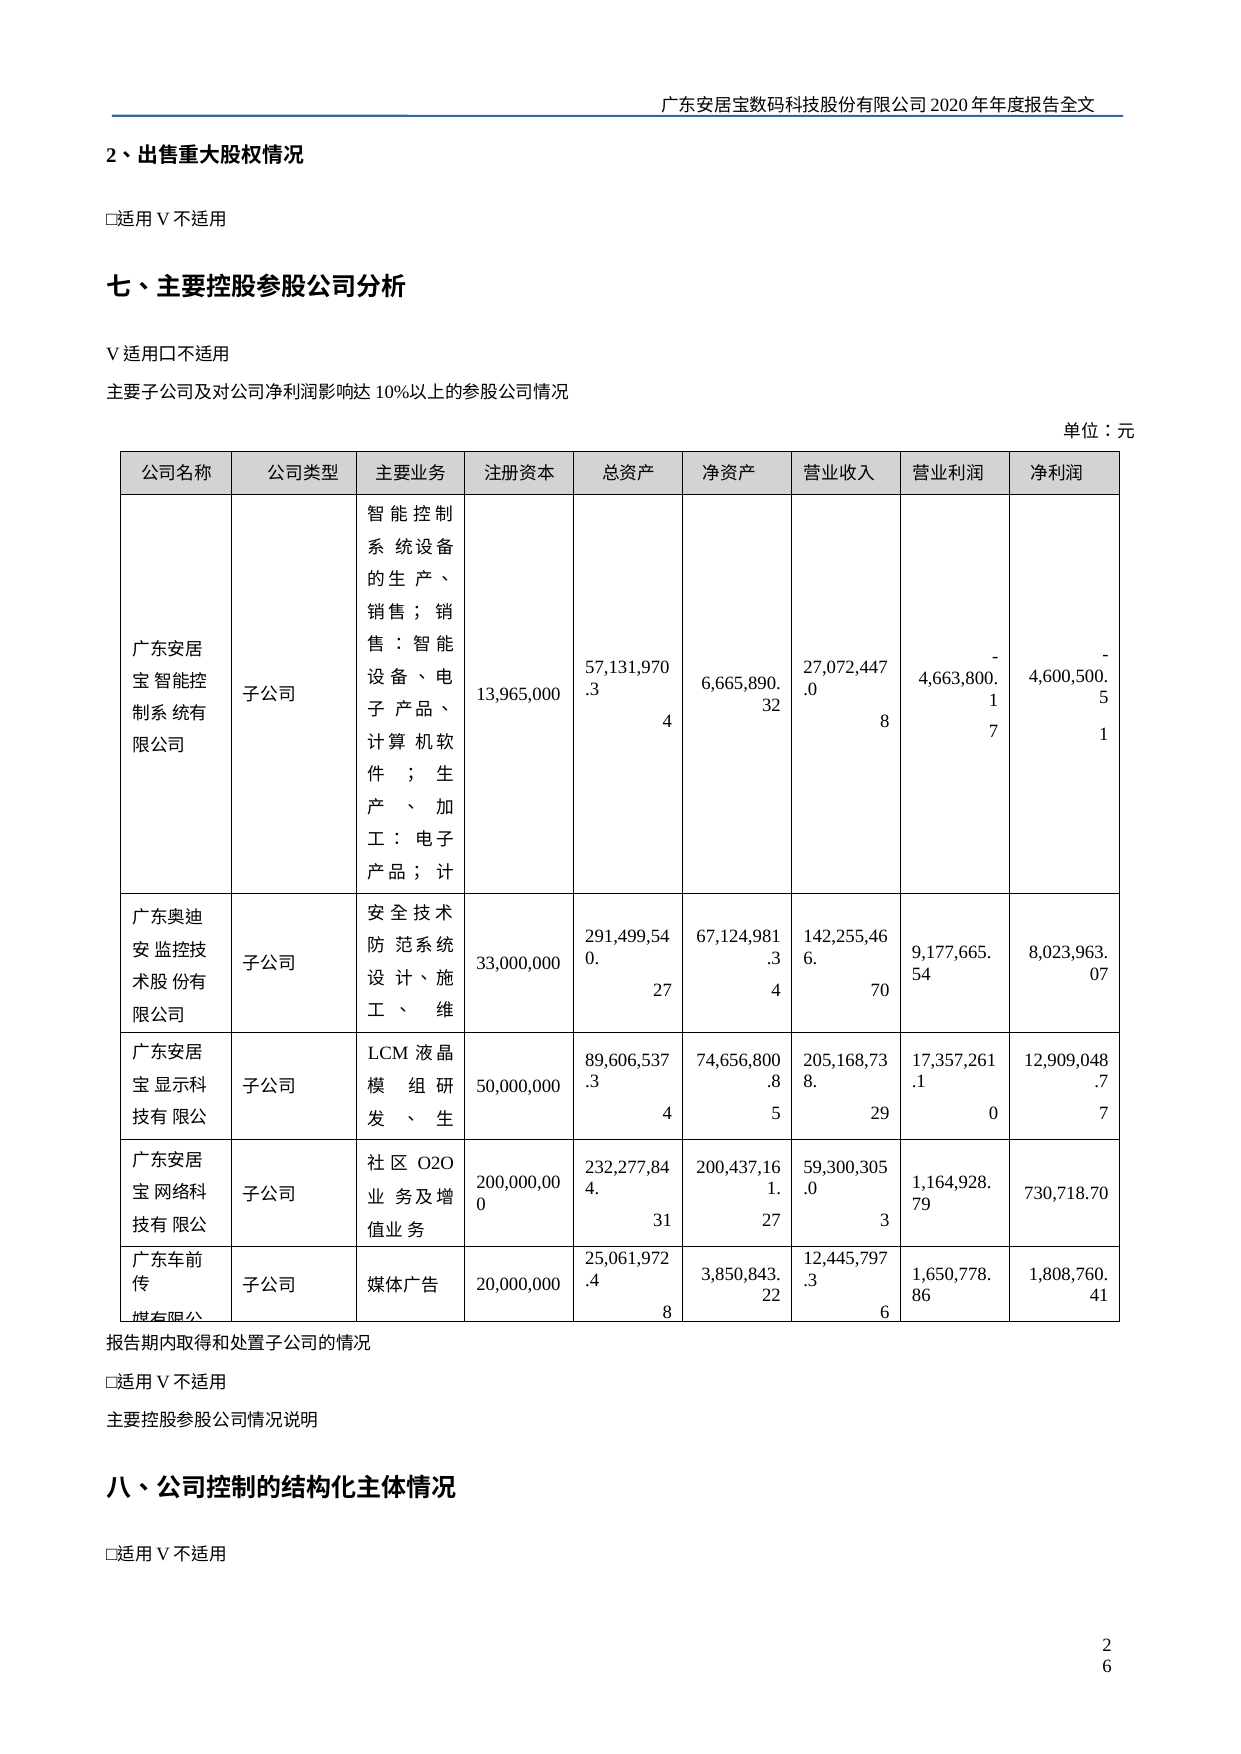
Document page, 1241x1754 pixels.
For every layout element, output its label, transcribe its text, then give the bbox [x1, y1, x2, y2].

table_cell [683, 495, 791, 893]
text □适用V不适用 [106, 1369, 1134, 1393]
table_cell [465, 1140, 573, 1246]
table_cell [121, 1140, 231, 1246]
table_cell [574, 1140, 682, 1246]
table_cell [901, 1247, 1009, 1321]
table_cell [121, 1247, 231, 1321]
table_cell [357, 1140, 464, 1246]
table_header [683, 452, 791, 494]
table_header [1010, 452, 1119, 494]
text □适用V不适用 [106, 1541, 1134, 1565]
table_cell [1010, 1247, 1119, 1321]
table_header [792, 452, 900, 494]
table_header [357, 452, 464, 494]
text V适用口不适用 [106, 340, 1134, 365]
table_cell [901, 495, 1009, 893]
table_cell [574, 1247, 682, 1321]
text 2、出售重大股权情况 [106, 141, 1134, 169]
text 主要控股参股公司情况说明 [106, 1408, 1134, 1432]
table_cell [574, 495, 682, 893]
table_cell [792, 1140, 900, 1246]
text 报告期内取得和处置子公司的情况 [106, 1330, 1134, 1354]
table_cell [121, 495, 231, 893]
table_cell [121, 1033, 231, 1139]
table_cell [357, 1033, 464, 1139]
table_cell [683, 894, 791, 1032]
text 单位：元 [106, 419, 1134, 443]
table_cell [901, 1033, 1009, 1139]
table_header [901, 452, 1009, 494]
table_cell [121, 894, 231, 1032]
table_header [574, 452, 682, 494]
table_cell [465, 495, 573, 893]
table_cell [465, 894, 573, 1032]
text □适用V不适用 [106, 207, 1134, 231]
text 主要子公司及对公司净利润影响达10%以上的参股公司情况 [106, 380, 1134, 404]
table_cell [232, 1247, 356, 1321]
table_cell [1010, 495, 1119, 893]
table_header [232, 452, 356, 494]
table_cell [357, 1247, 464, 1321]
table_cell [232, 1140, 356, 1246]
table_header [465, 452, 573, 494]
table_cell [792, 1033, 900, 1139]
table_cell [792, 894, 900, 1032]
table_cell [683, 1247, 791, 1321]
text 七、主要控股参股公司分析 [106, 268, 1134, 302]
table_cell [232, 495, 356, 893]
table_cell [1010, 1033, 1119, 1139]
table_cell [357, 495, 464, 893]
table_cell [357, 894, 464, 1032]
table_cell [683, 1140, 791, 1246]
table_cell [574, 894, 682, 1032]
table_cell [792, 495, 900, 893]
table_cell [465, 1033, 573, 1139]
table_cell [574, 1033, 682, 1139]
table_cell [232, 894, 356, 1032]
text 八、公司控制的结构化主体情况 [106, 1469, 1134, 1504]
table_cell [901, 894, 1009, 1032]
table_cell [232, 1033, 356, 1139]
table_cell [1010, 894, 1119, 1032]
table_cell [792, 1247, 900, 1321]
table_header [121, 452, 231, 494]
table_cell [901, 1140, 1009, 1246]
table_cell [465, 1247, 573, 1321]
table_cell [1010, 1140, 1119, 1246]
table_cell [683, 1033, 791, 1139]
